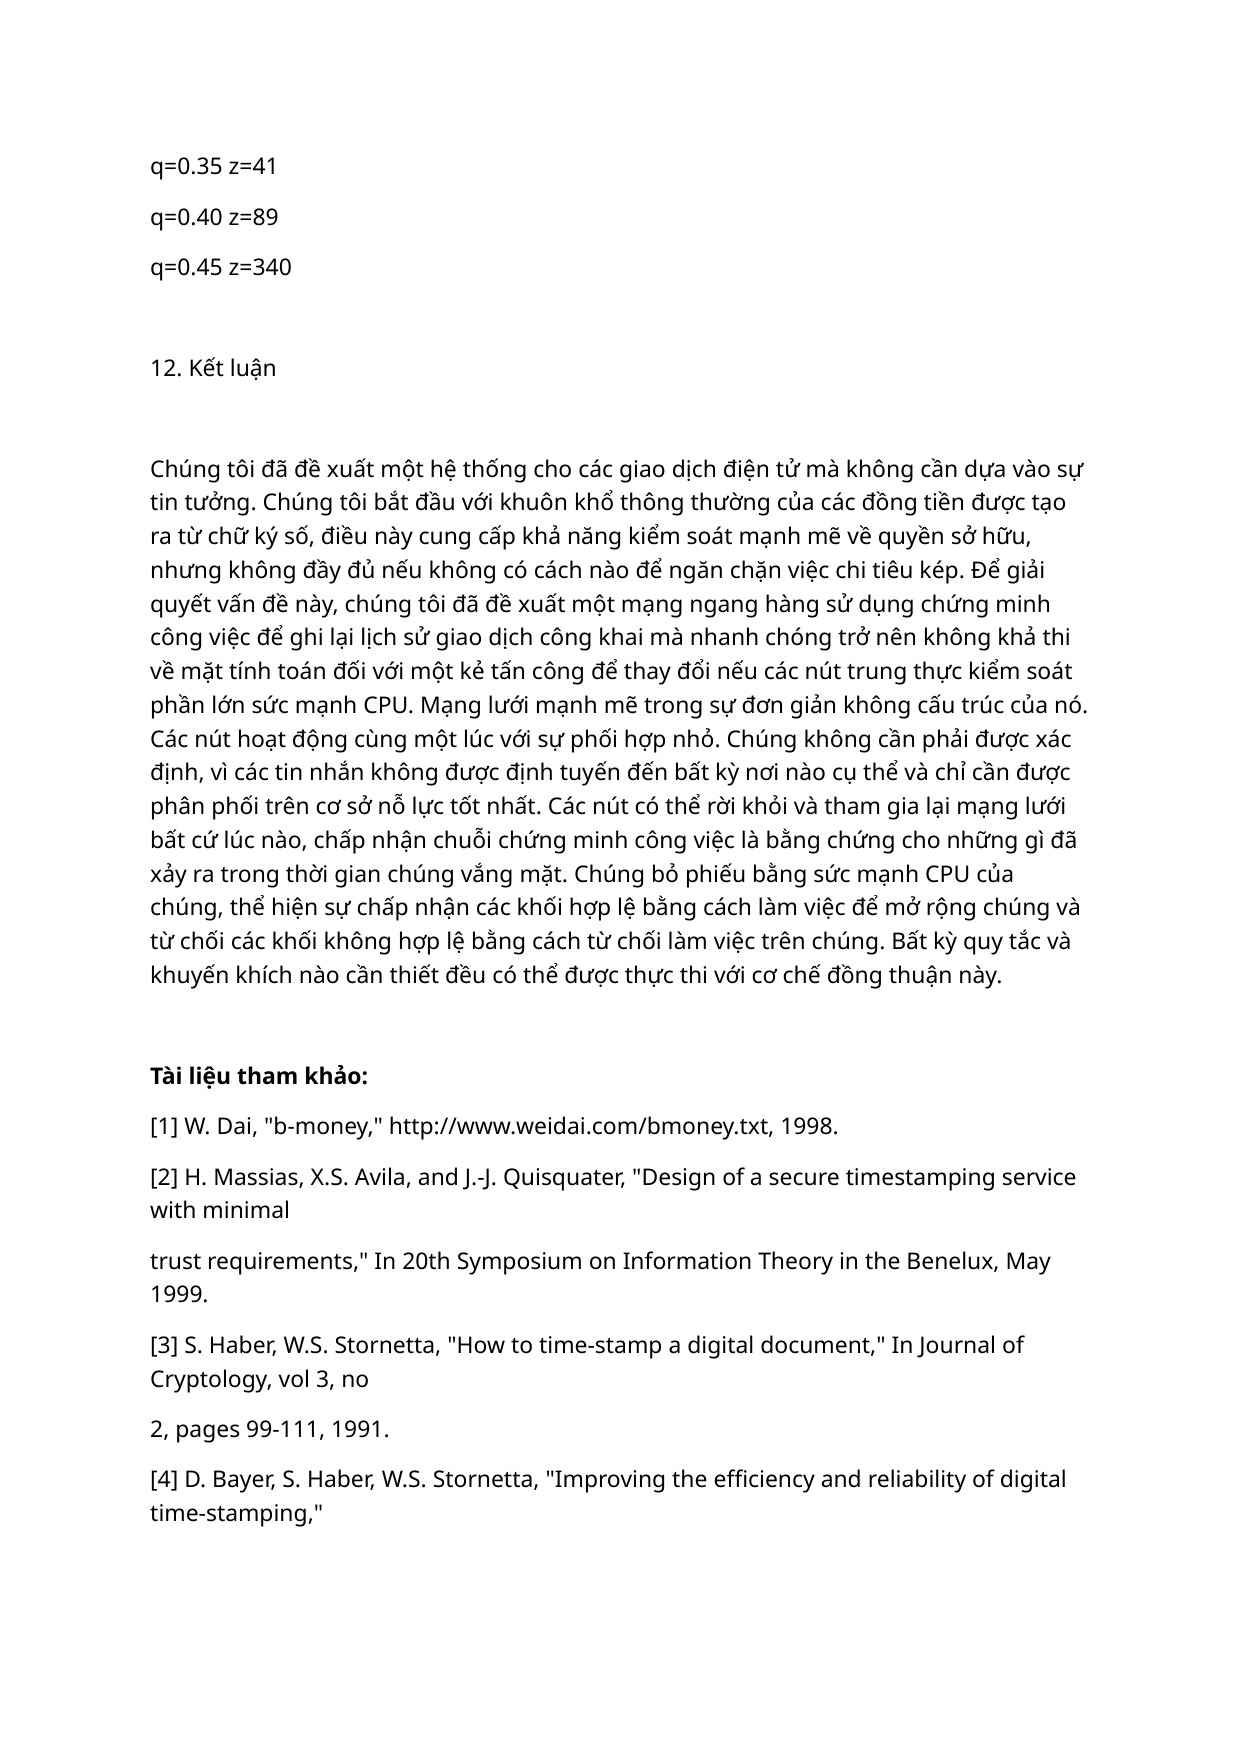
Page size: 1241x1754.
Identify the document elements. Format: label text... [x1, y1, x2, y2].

text q=0.40 z=89 [150, 200, 1090, 232]
text Chúng tôi đã đề xuất một hệ thống cho các giao dịch điện tử mà không cần dựa vào sự tin tưởng. Chúng tôi bắt đầu với khuôn khổ thông thường của các đồng tiền được tạo ra từ chữ ký số, điều này cung cấp khả năng kiểm soát mạnh mẽ về quyền sở hữu, nhưng không đầy đủ nếu không có cách nào để ngăn chặn việc chi tiêu kép. Để giải quyết vấn đề này, chúng tôi đã đề xuất một mạng ngang hàng sử dụng chứng minh công việc để ghi lại lịch sử giao dịch công khai mà nhanh chóng trở nên không khả thi về mặt tính toán đối với một kẻ tấn công để thay đổi nếu các nút trung thực kiểm soát phần lớn sức mạnh CPU. Mạng lưới mạnh mẽ trong sự đơn giản không cấu trúc của nó. Các nút hoạt động cùng một lúc với sự phối hợp nhỏ. Chúng không cần phải được xác định, vì các tin nhắn không được định tuyến đến bất kỳ nơi nào cụ thể và chỉ cần được phân phối trên cơ sở nỗ lực tốt nhất. Các nút có thể rời khỏi và tham gia lại mạng lưới bất cứ lúc nào, chấp nhận chuỗi chứng minh công việc là bằng chứng cho những gì đã xảy ra trong thời gian chúng vắng mặt. Chúng bỏ phiếu bằng sức mạnh CPU của chúng, thể hiện sự chấp nhận các khối hợp lệ bằng cách làm việc để mở rộng chúng và từ chối các khối không hợp lệ bằng cách từ chối làm việc trên chúng. Bất kỳ quy tắc và khuyến khích nào cần thiết đều có thể được thực thi với cơ chế đồng thuận này. [150, 452, 1090, 990]
text q=0.35 z=41 [150, 150, 1090, 181]
text [3] S. Haber, W.S. Stornetta, "How to time-stamp a digital document," In Journal of Cryptology, vol 3, no [150, 1329, 1090, 1394]
text [1] W. Dai, "b-money," http://www.weidai.com/bmoney.txt, 1998. [150, 1110, 1090, 1141]
text 12. Kết luận [150, 352, 1090, 383]
text [2] H. Massias, X.S. Avila, and J.-J. Quisquater, "Design of a secure timestamping service with minimal [150, 1160, 1090, 1225]
text trust requirements," In 20th Symposium on Information Theory in the Benelux, May 1999. [150, 1244, 1090, 1309]
text Tài liệu tham khảo: [150, 1059, 1090, 1091]
text [4] D. Bayer, S. Haber, W.S. Stornetta, "Improving the efficiency and reliability of digital time-stamping," [150, 1463, 1090, 1528]
text q=0.45 z=340 [150, 251, 1090, 282]
text 2, pages 99-111, 1991. [150, 1413, 1090, 1444]
